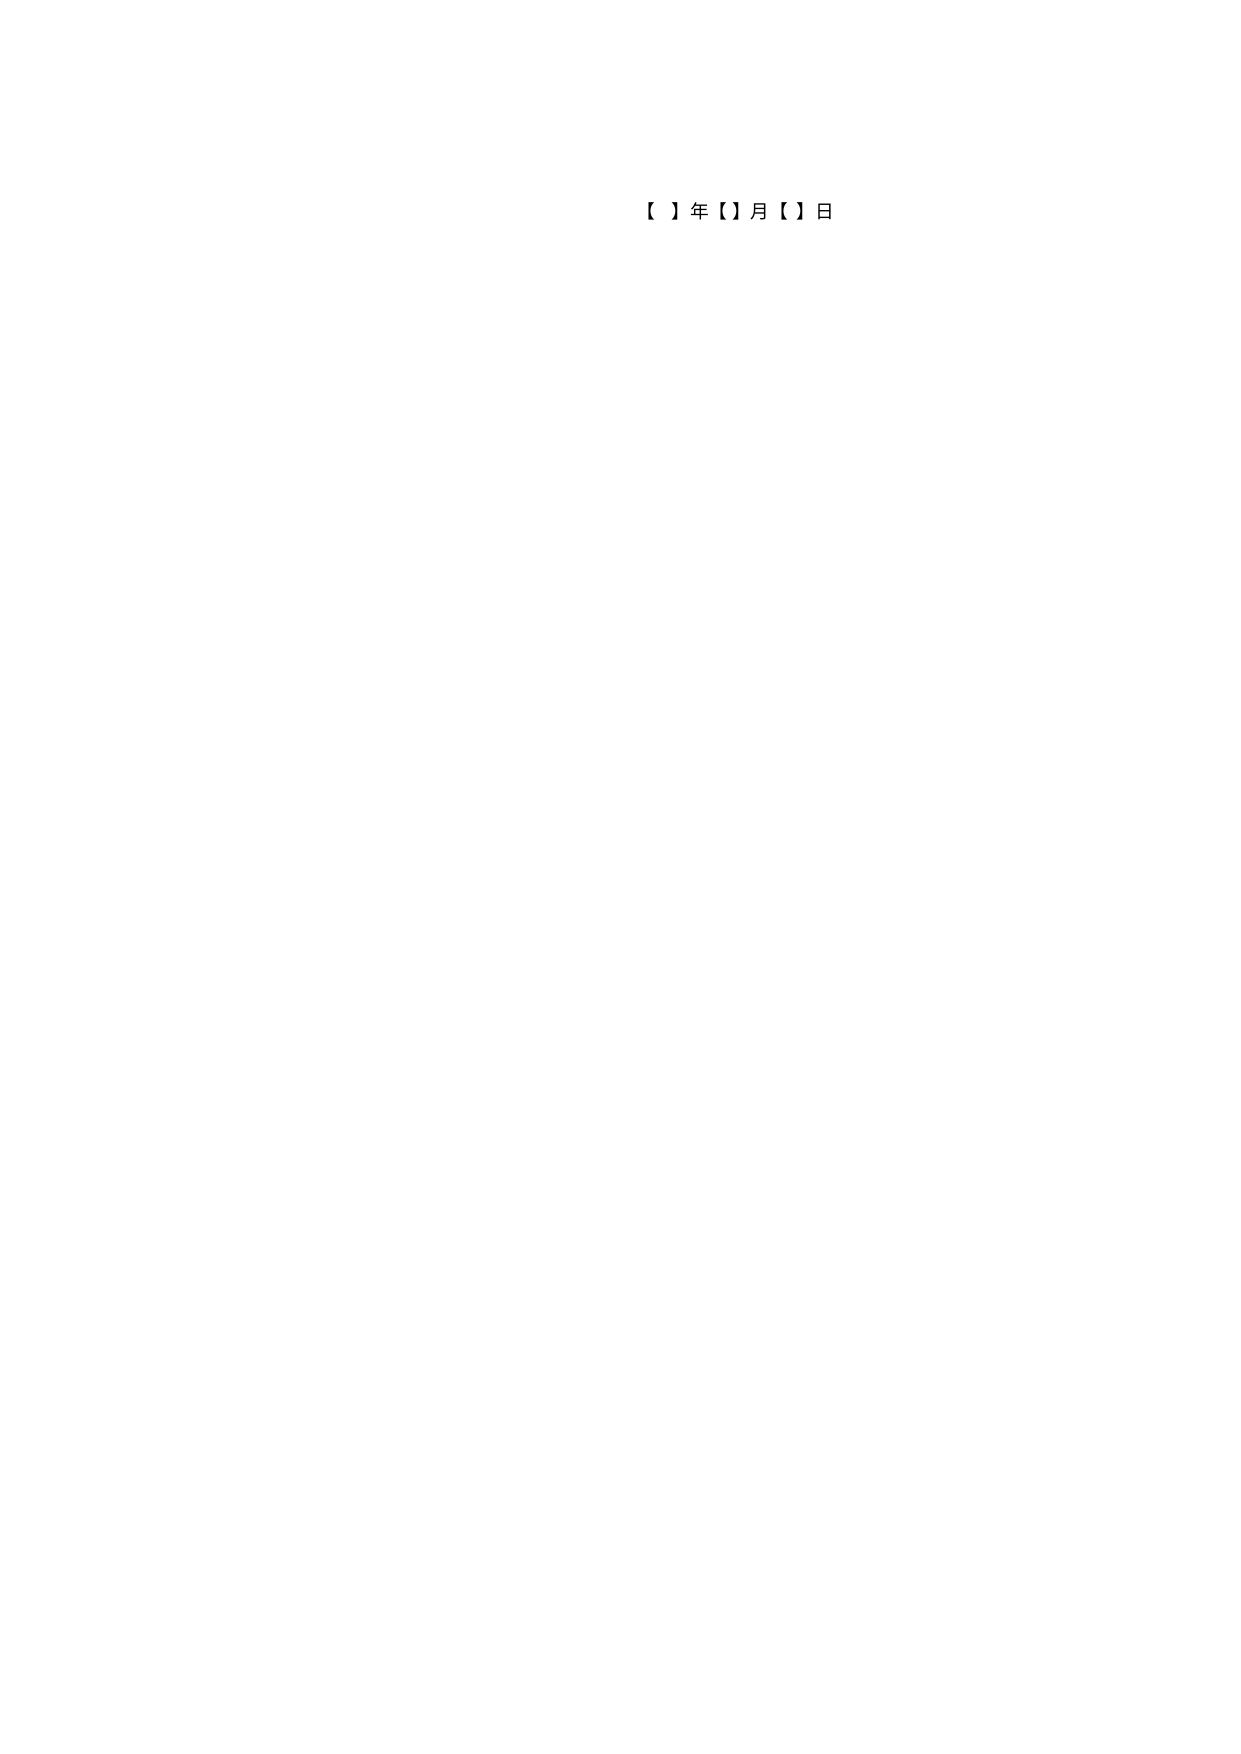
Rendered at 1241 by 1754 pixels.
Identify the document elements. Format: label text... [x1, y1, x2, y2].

text 【 】年【 】月【 】日 [187, 194, 1053, 227]
